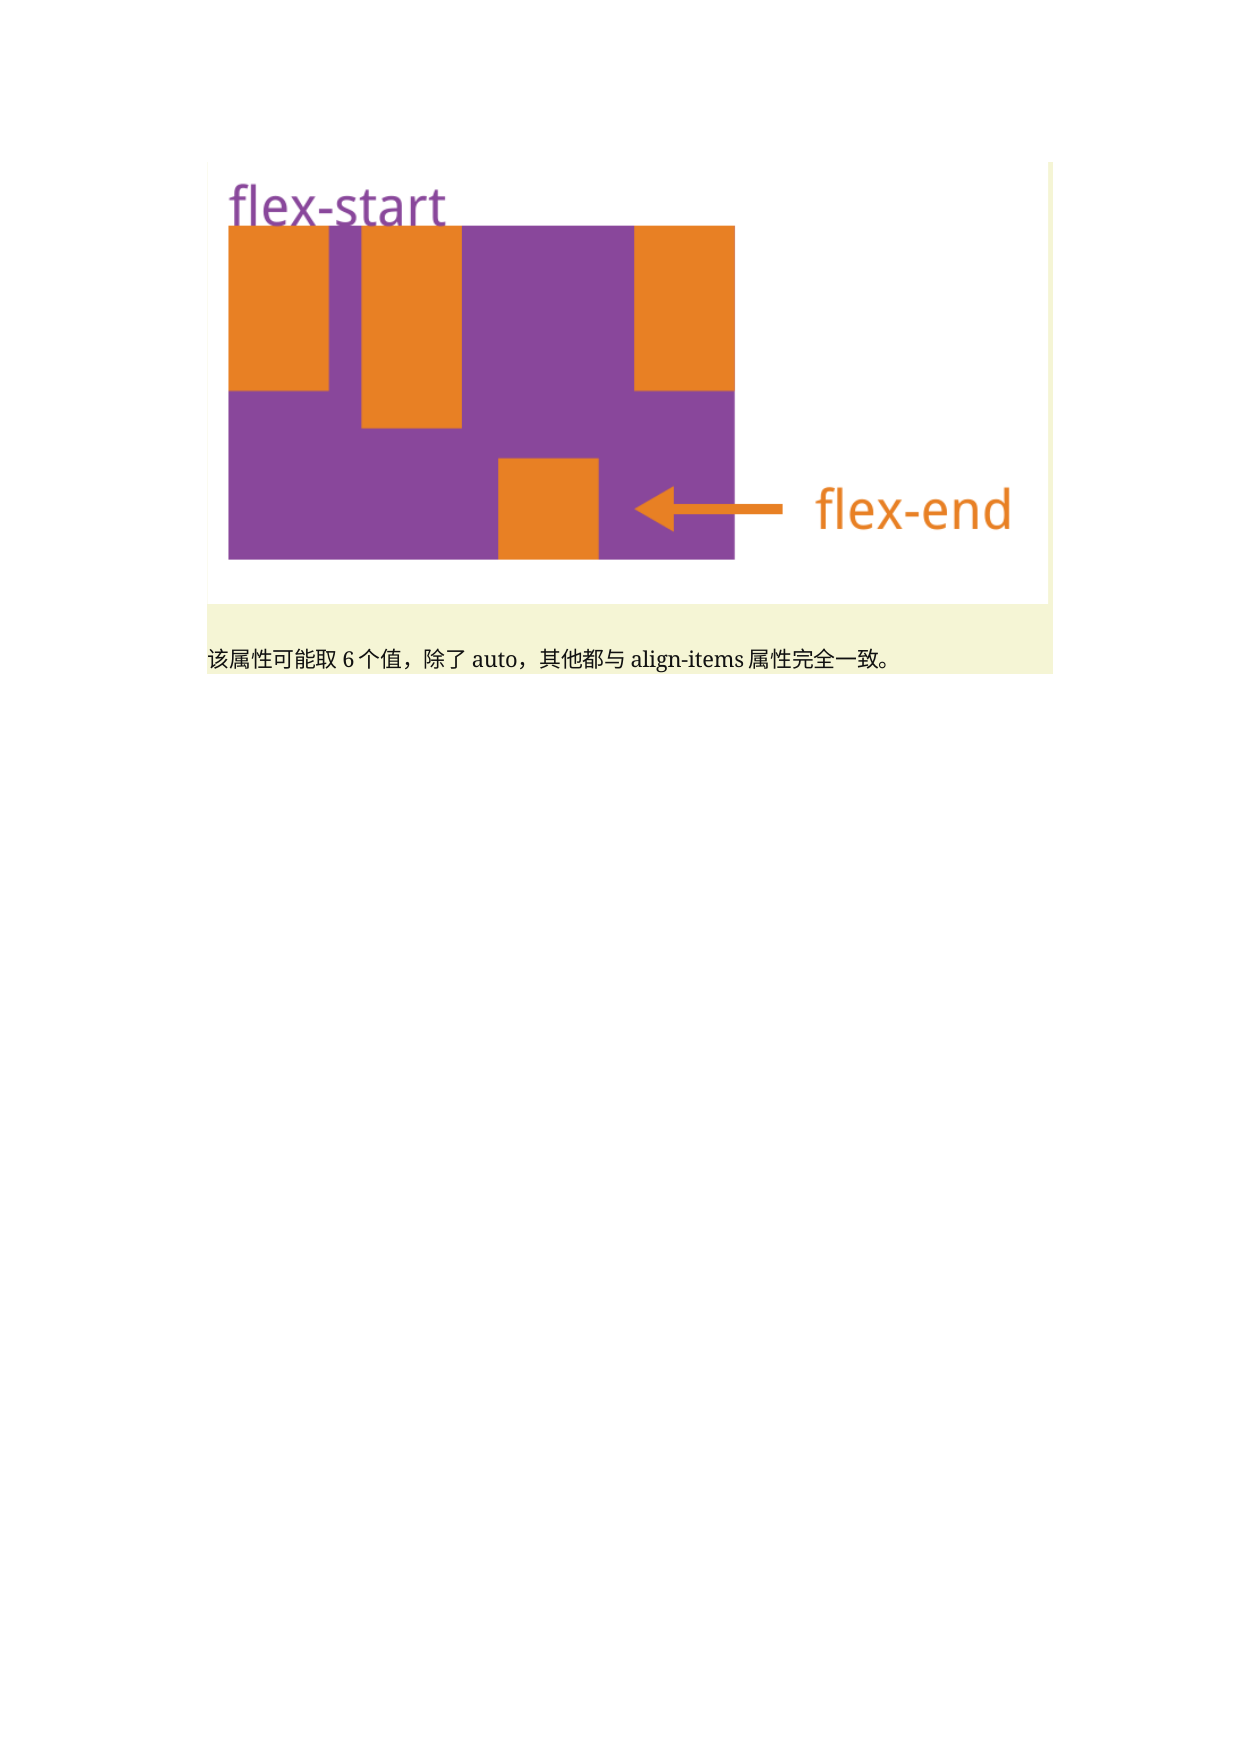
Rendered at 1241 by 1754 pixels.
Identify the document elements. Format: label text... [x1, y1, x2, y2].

picture [207, 162, 1049, 604]
text 该属性可能取6个值，除了auto，其他都与align-items属性完全一致。 [207, 642, 1053, 674]
